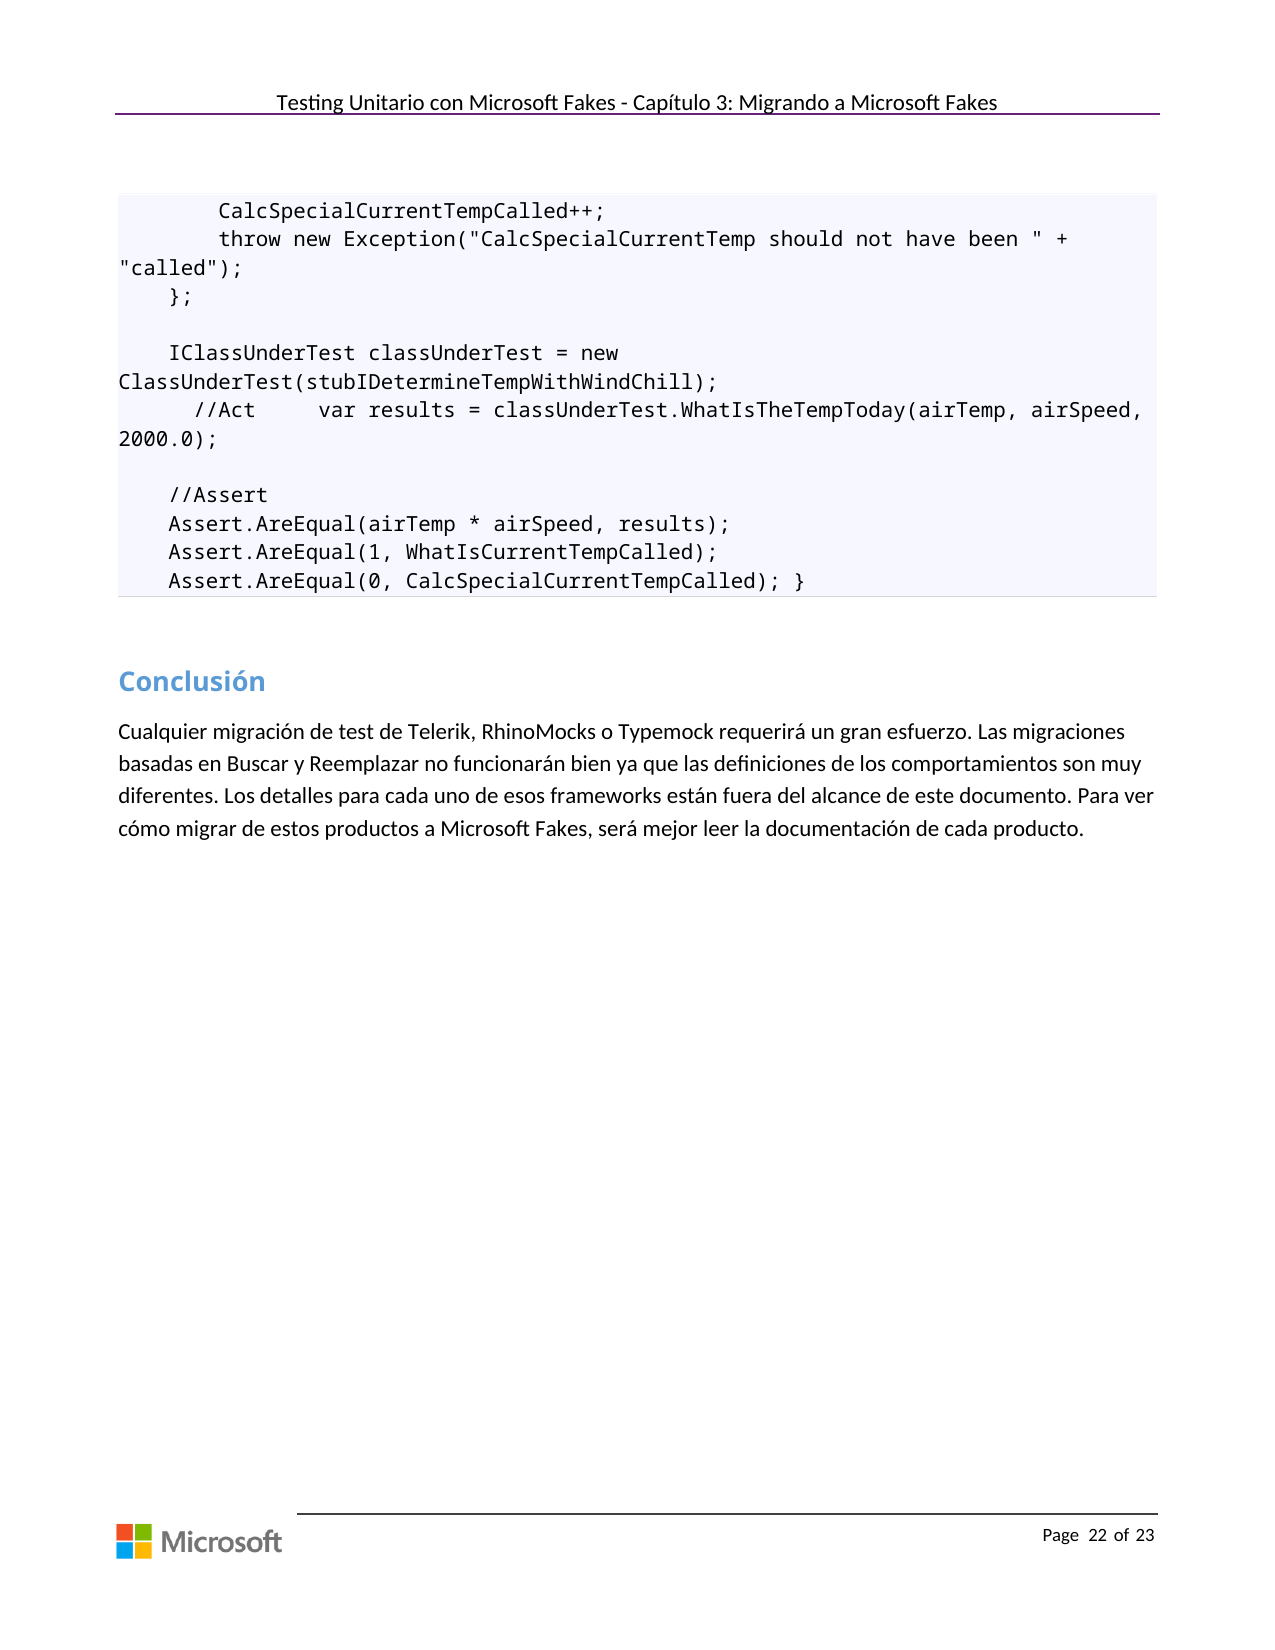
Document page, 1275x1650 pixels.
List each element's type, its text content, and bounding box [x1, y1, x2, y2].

text IClassUnderTest classUnderTest = new ClassUnderTest(stubIDetermineTempWithWindChill); [118, 338, 1157, 395]
text throw new Exception("CalcSpecialCurrentTemp should not have been " + "called"); [118, 224, 1157, 281]
subtitle Conclusión [118, 662, 1157, 699]
text //Act var results = classUnderTest.WhatIsTheTempToday(airTemp, airSpeed, 2000.0); [118, 395, 1157, 452]
picture [93, 1503, 304, 1579]
text Assert.AreEqual(airTemp * airSpeed, results); [118, 509, 1157, 537]
text }; [118, 281, 1157, 310]
text Assert.AreEqual(1, WhatIsCurrentTempCalled); [118, 537, 1157, 563]
text Assert.AreEqual(0, CalcSpecialCurrentTempCalled); } [118, 563, 1157, 596]
text //Assert [118, 481, 1157, 509]
text Cualquier migración de test de Telerik, RhinoMocks o Typemock requerirá un gran esfuerzo. Las migraciones basadas en Buscar y Reemplazar no funcionarán bien ya que las definiciones de los comportamientos son muy diferentes. Los detalles para cada uno de esos frameworks están fuera del alcance de este documento. Para ver cómo migrar de estos productos a Microsoft Fakes, será mejor leer la documentación de cada producto. [118, 717, 1157, 842]
text CalcSpecialCurrentTempCalled++; [118, 195, 1157, 224]
